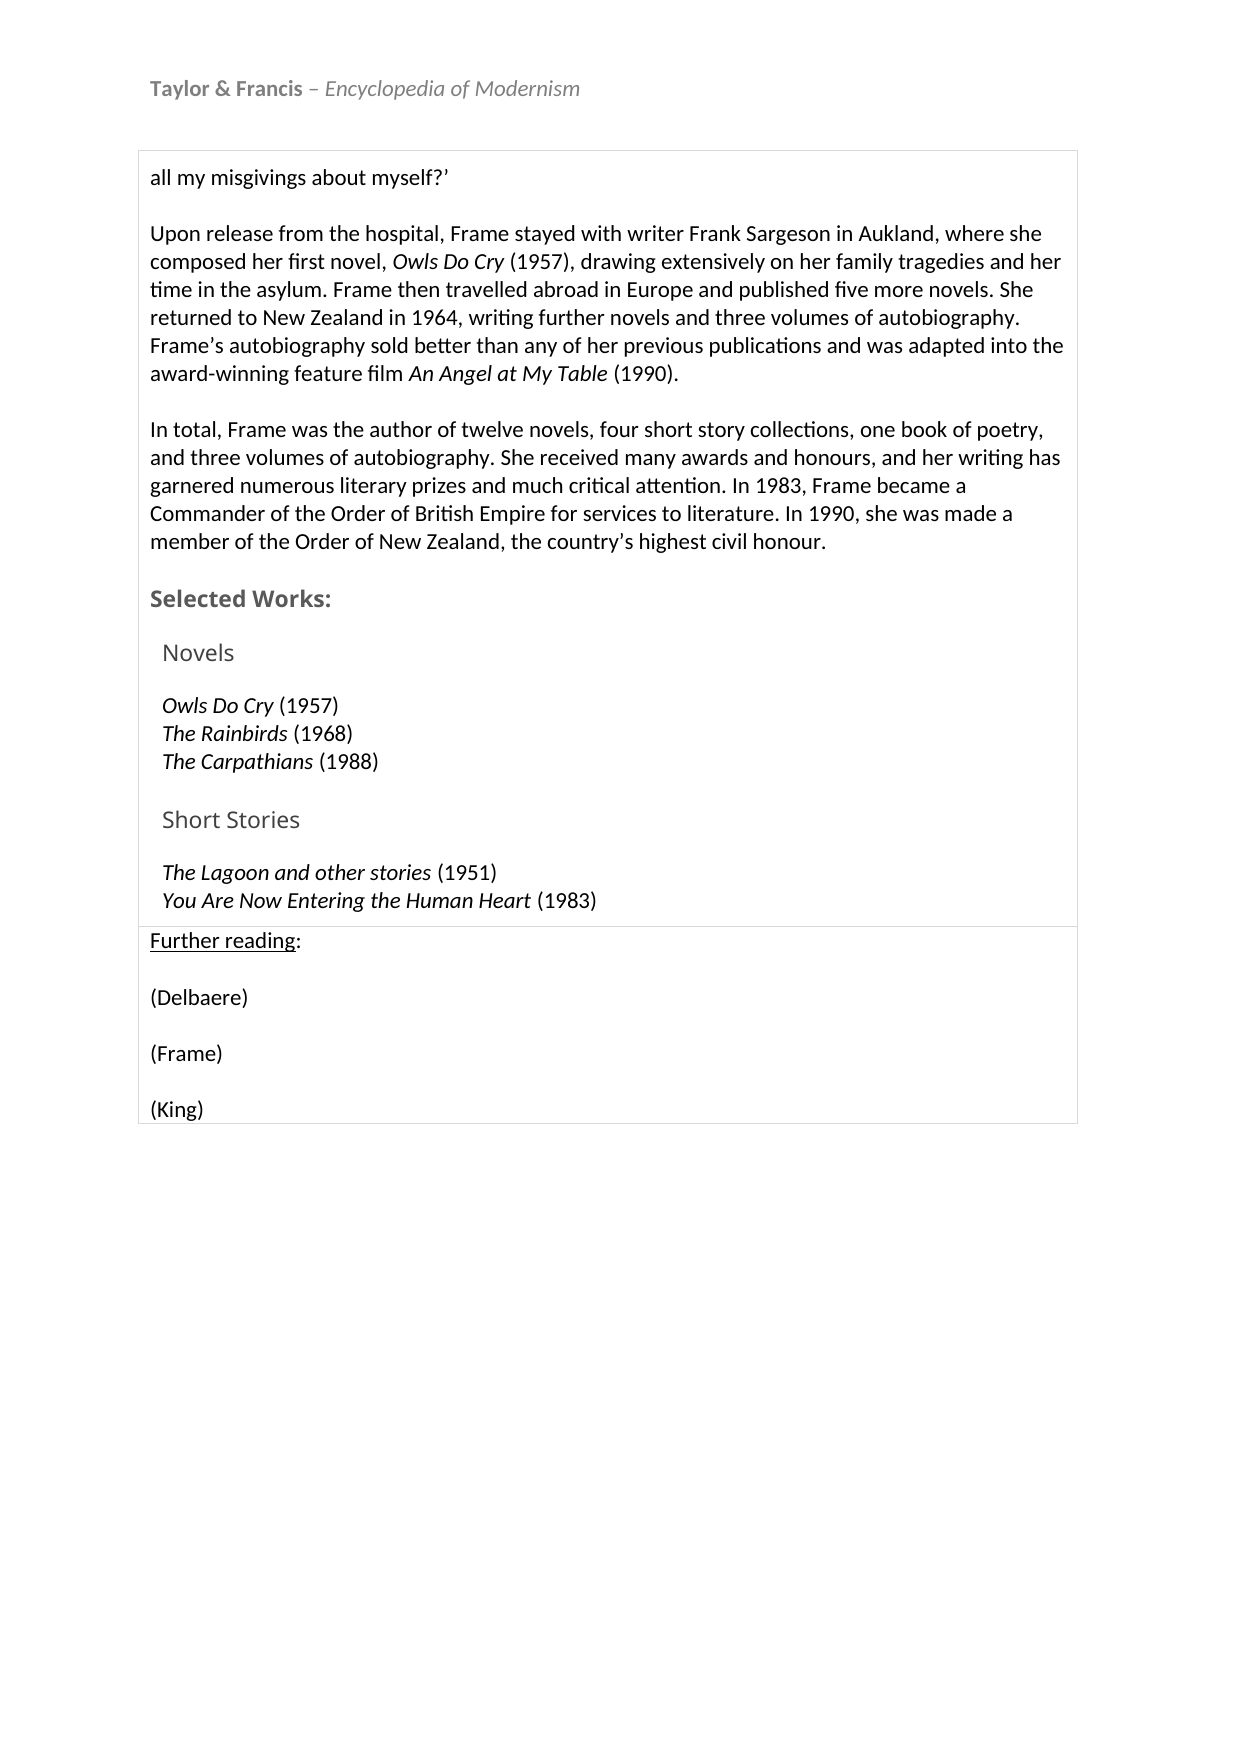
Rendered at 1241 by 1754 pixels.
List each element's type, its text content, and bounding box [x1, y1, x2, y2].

table_cell Further reading: [139, 927, 1077, 1123]
